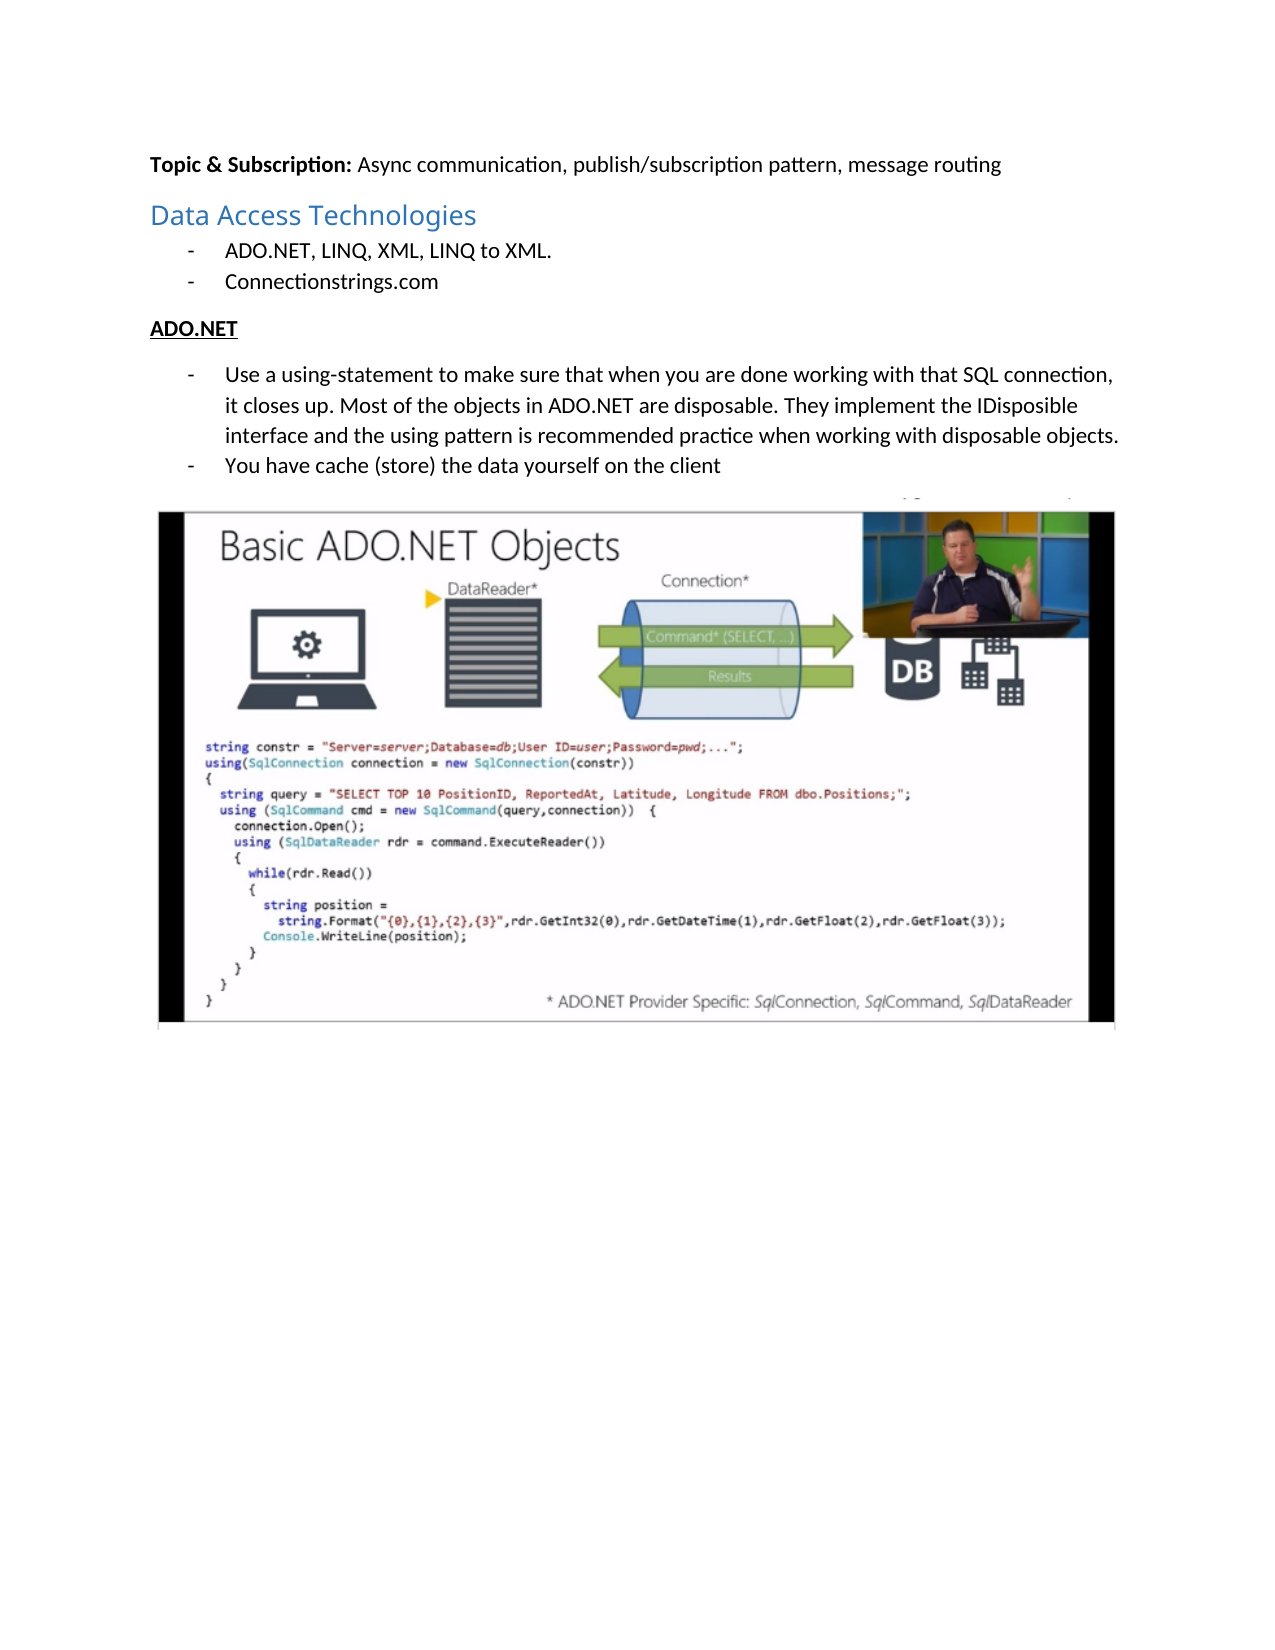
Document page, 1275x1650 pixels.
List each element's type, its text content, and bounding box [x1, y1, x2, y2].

picture [150, 498, 1125, 1030]
subtitle Data Access Technologies [150, 197, 1125, 234]
list Use a using-statement to make sure that when you are done working with that SQL connection, it closes up. Most of the objects in ADO.NET are disposable. They implement the IDisposible interface and the using pattern is recommended practice when working with disposable objects. [187, 361, 1125, 449]
list ADO.NET, LINQ, XML, LINQ to XML. [187, 237, 1125, 265]
list You have cache (store) the data yourself on the client [187, 451, 1125, 479]
list Connectionstrings.com [187, 267, 1125, 295]
text Topic & Subscription: Async communication, publish/subscription pattern, message routing [150, 150, 1125, 178]
text ADO.NET [150, 314, 1125, 342]
